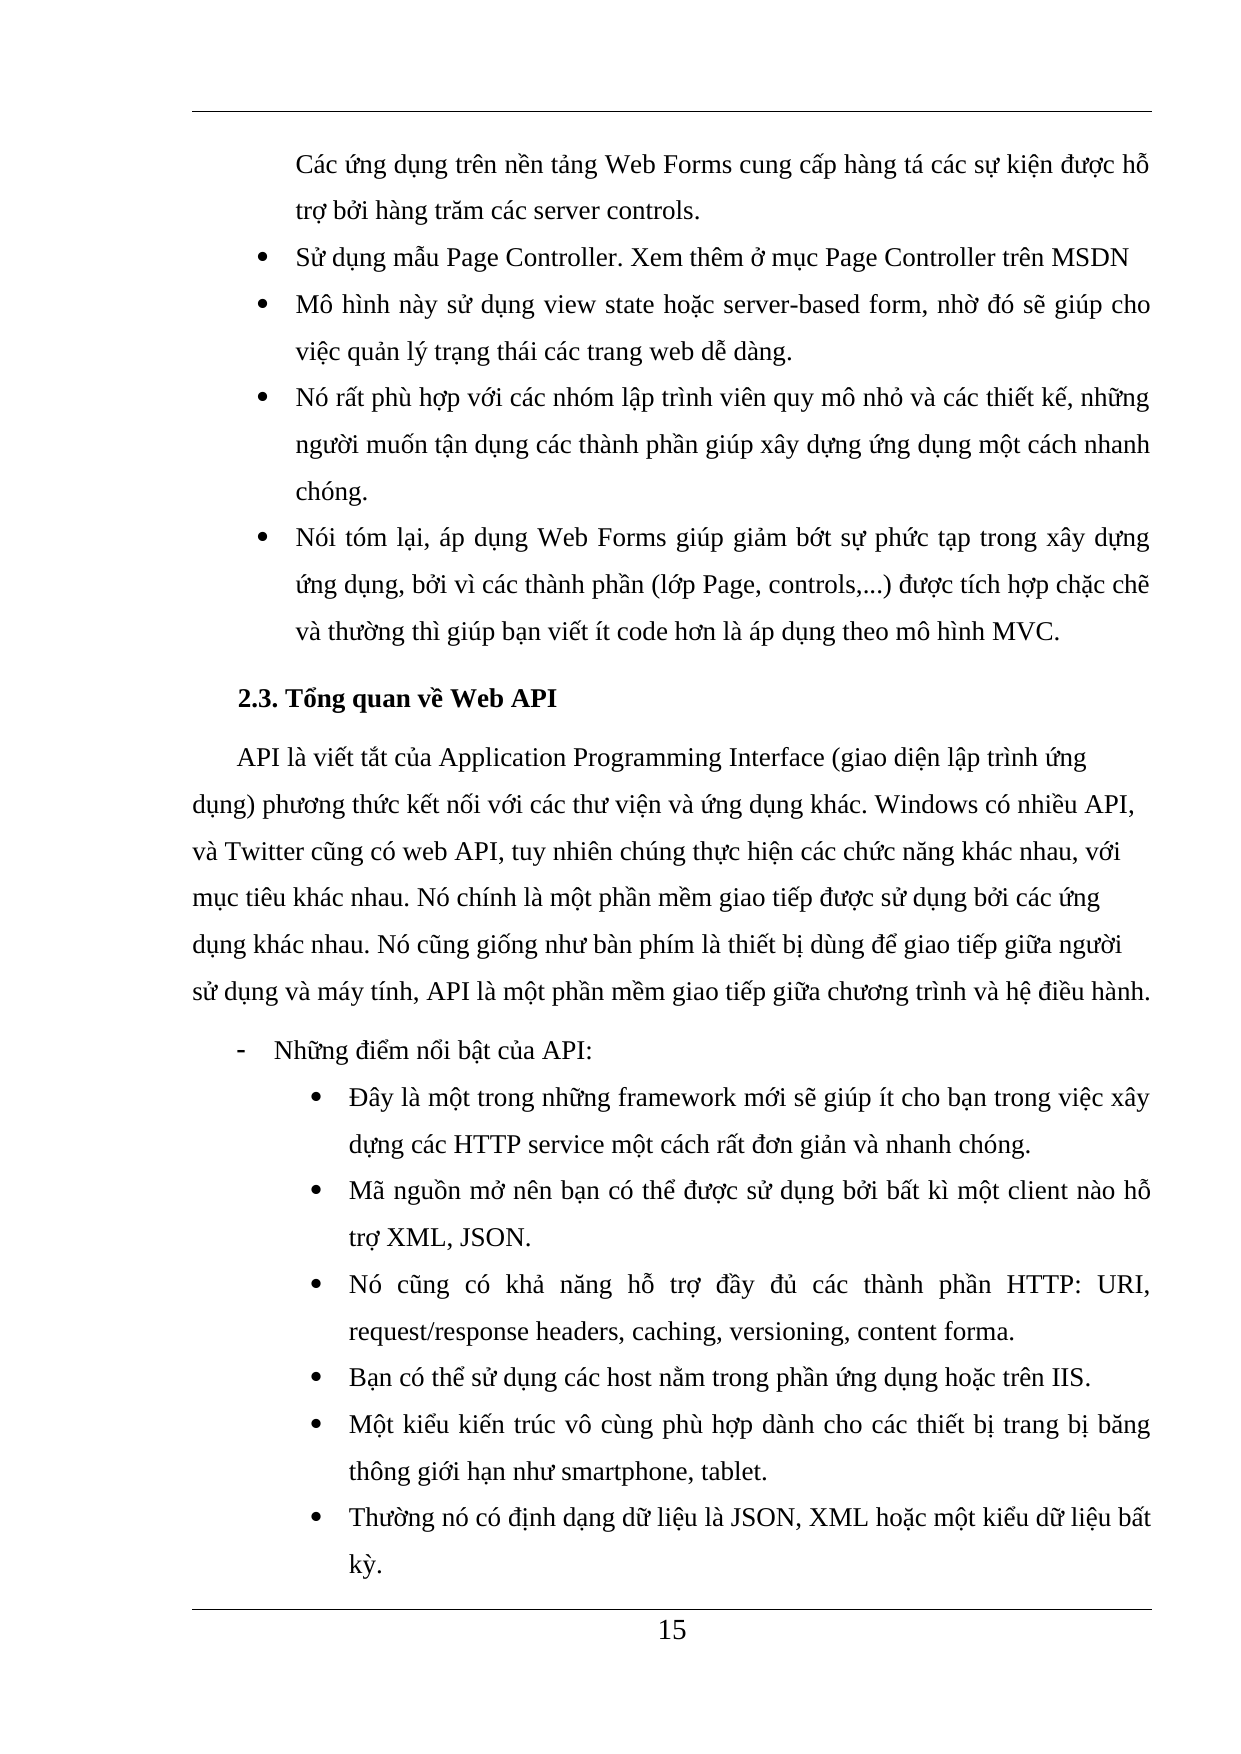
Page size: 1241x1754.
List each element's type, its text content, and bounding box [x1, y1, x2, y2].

list Bạn có thể sử dụng các host nằm trong phần ứng dụng hoặc trên IIS. [311, 1361, 1152, 1392]
list Những điểm nổi bật của API: [236, 1034, 1152, 1065]
list Nó cũng có khả năng hỗ trợ đầy đủ các thành phần HTTP: URI, request/response headers, caching, versioning, content forma. [311, 1268, 1152, 1346]
list Một kiểu kiến trúc vô cùng phù hợp dành cho các thiết bị trang bị băng thông giới hạn như smartphone, tablet. [311, 1408, 1152, 1486]
list Mã nguồn mở nên bạn có thể được sử dụng bởi bất kì một client nào hỗ trợ XML, JSON. [311, 1174, 1152, 1252]
list Đây là một trong những framework mới sẽ giúp ít cho bạn trong việc xây dựng các HTTP service một cách rất đơn giản và nhanh chóng. [311, 1081, 1152, 1159]
text API là viết tắt của Application Programming Interface (giao diện lập trình ứng dụng) phương thức kết nối với các thư viện và ứng dụng khác. Windows có nhiều API, và Twitter cũng có web API, tuy nhiên chúng thực hiện các chức năng khác nhau, với mục tiêu khác nhau. Nó chính là một phần mềm giao tiếp được sử dụng bởi các ứng dụng khác nhau. Nó cũng giống như bàn phím là thiết bị dùng để giao tiếp giữa người sử dụng và máy tính, API là một phần mềm giao tiếp giữa chương trình và hệ điều hành. [192, 742, 1152, 1006]
list Nó rất phù hợp với các nhóm lập trình viên quy mô nhỏ và các thiết kế, những người muốn tận dụng các thành phần giúp xây dựng ứng dụng một cách nhanh chóng. [258, 381, 1152, 506]
list Nói tóm lại, áp dụng Web Forms giúp giảm bớt sự phức tạp trong xây dựng ứng dụng, bởi vì các thành phần (lớp Page, controls,...) được tích hợp chặc chẽ và thường thì giúp bạn viết ít code hơn là áp dụng theo mô hình MVC. [258, 521, 1152, 646]
subtitle 2.3. Tổng quan về Web API [238, 682, 1152, 713]
list Mô hình này sử dụng view state hoặc server-based form, nhờ đó sẽ giúp cho việc quản lý trạng thái các trang web dễ dàng. [258, 288, 1152, 366]
list Thường nó có định dạng dữ liệu là JSON, XML hoặc một kiểu dữ liệu bất kỳ. [311, 1502, 1152, 1579]
list Sử dụng mẫu Page Controller. Xem thêm ở mục Page Controller trên MSDN [258, 241, 1152, 272]
